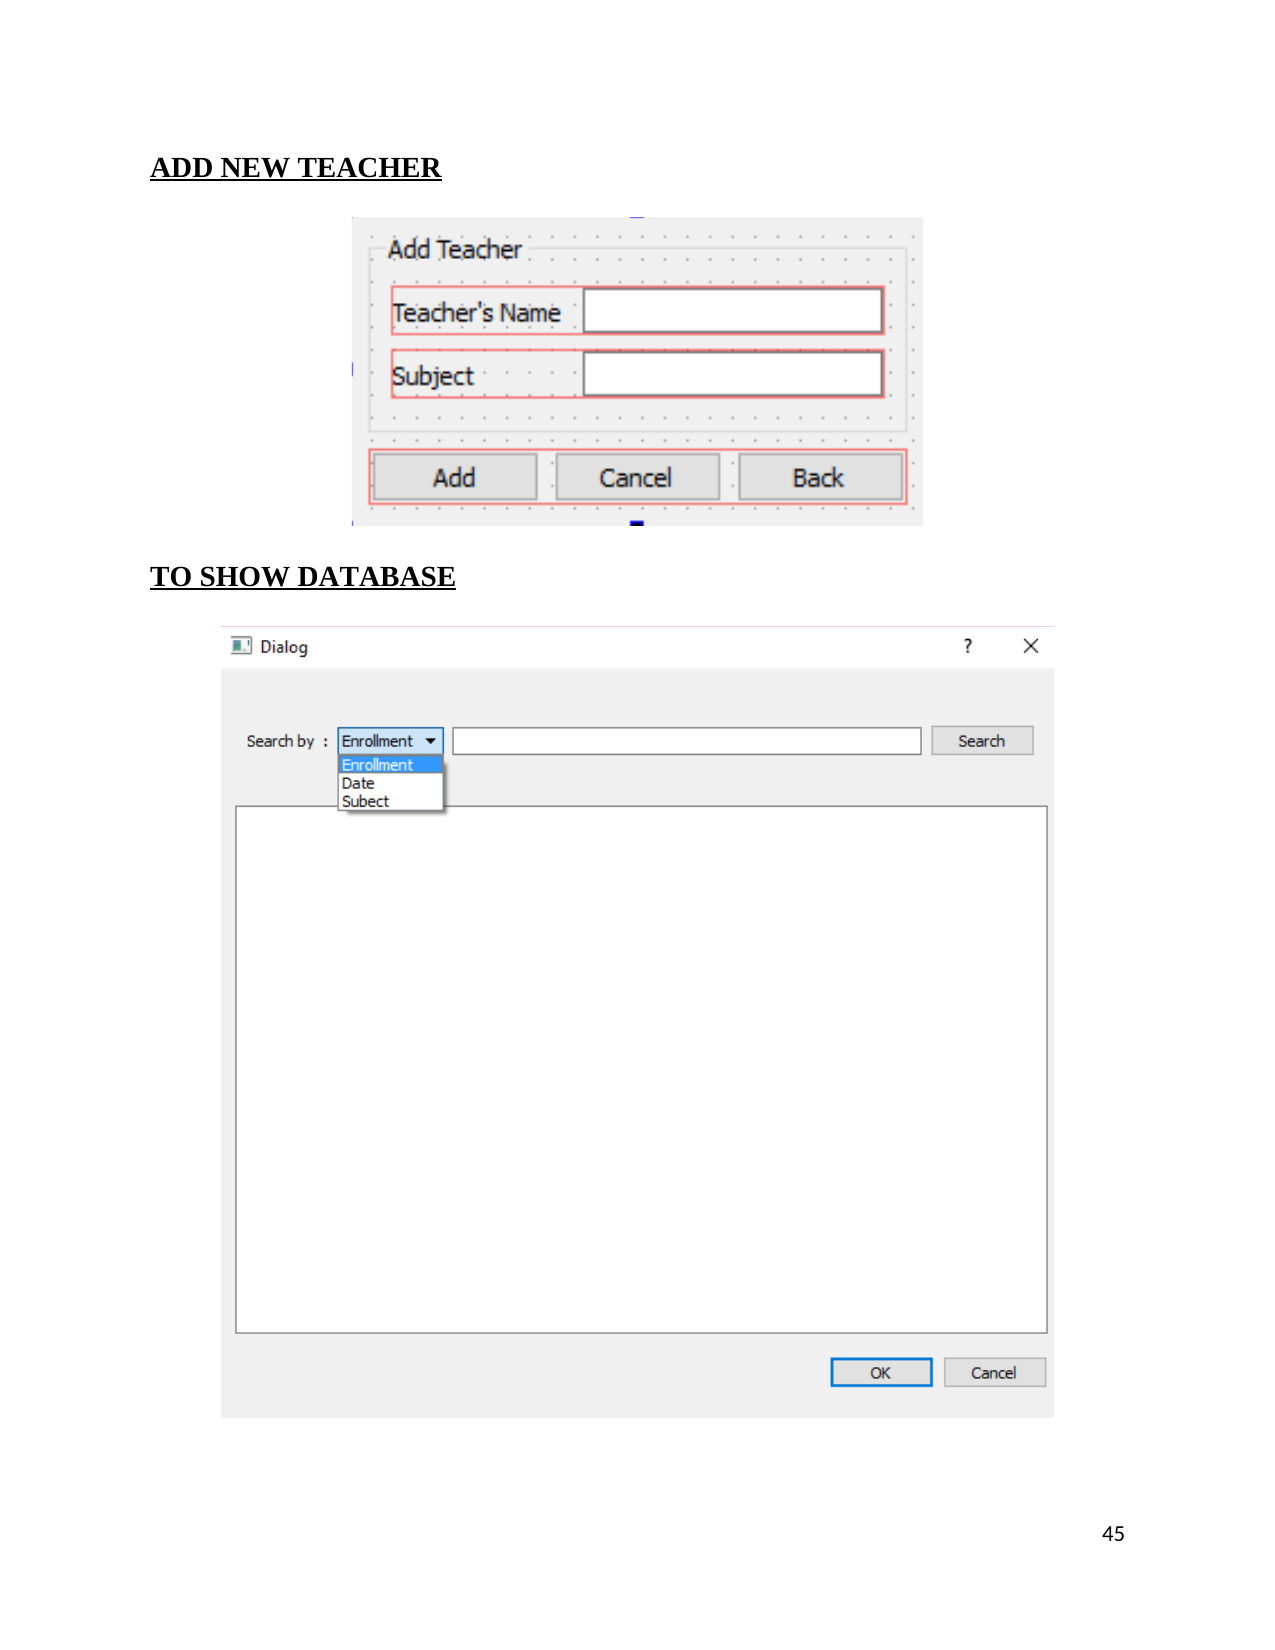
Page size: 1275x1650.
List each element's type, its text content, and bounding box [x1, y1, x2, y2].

picture [351, 217, 924, 526]
text TO SHOW DATABASE [150, 559, 1125, 592]
text ADD NEW TEACHER [150, 150, 1125, 183]
picture [221, 626, 1054, 1418]
